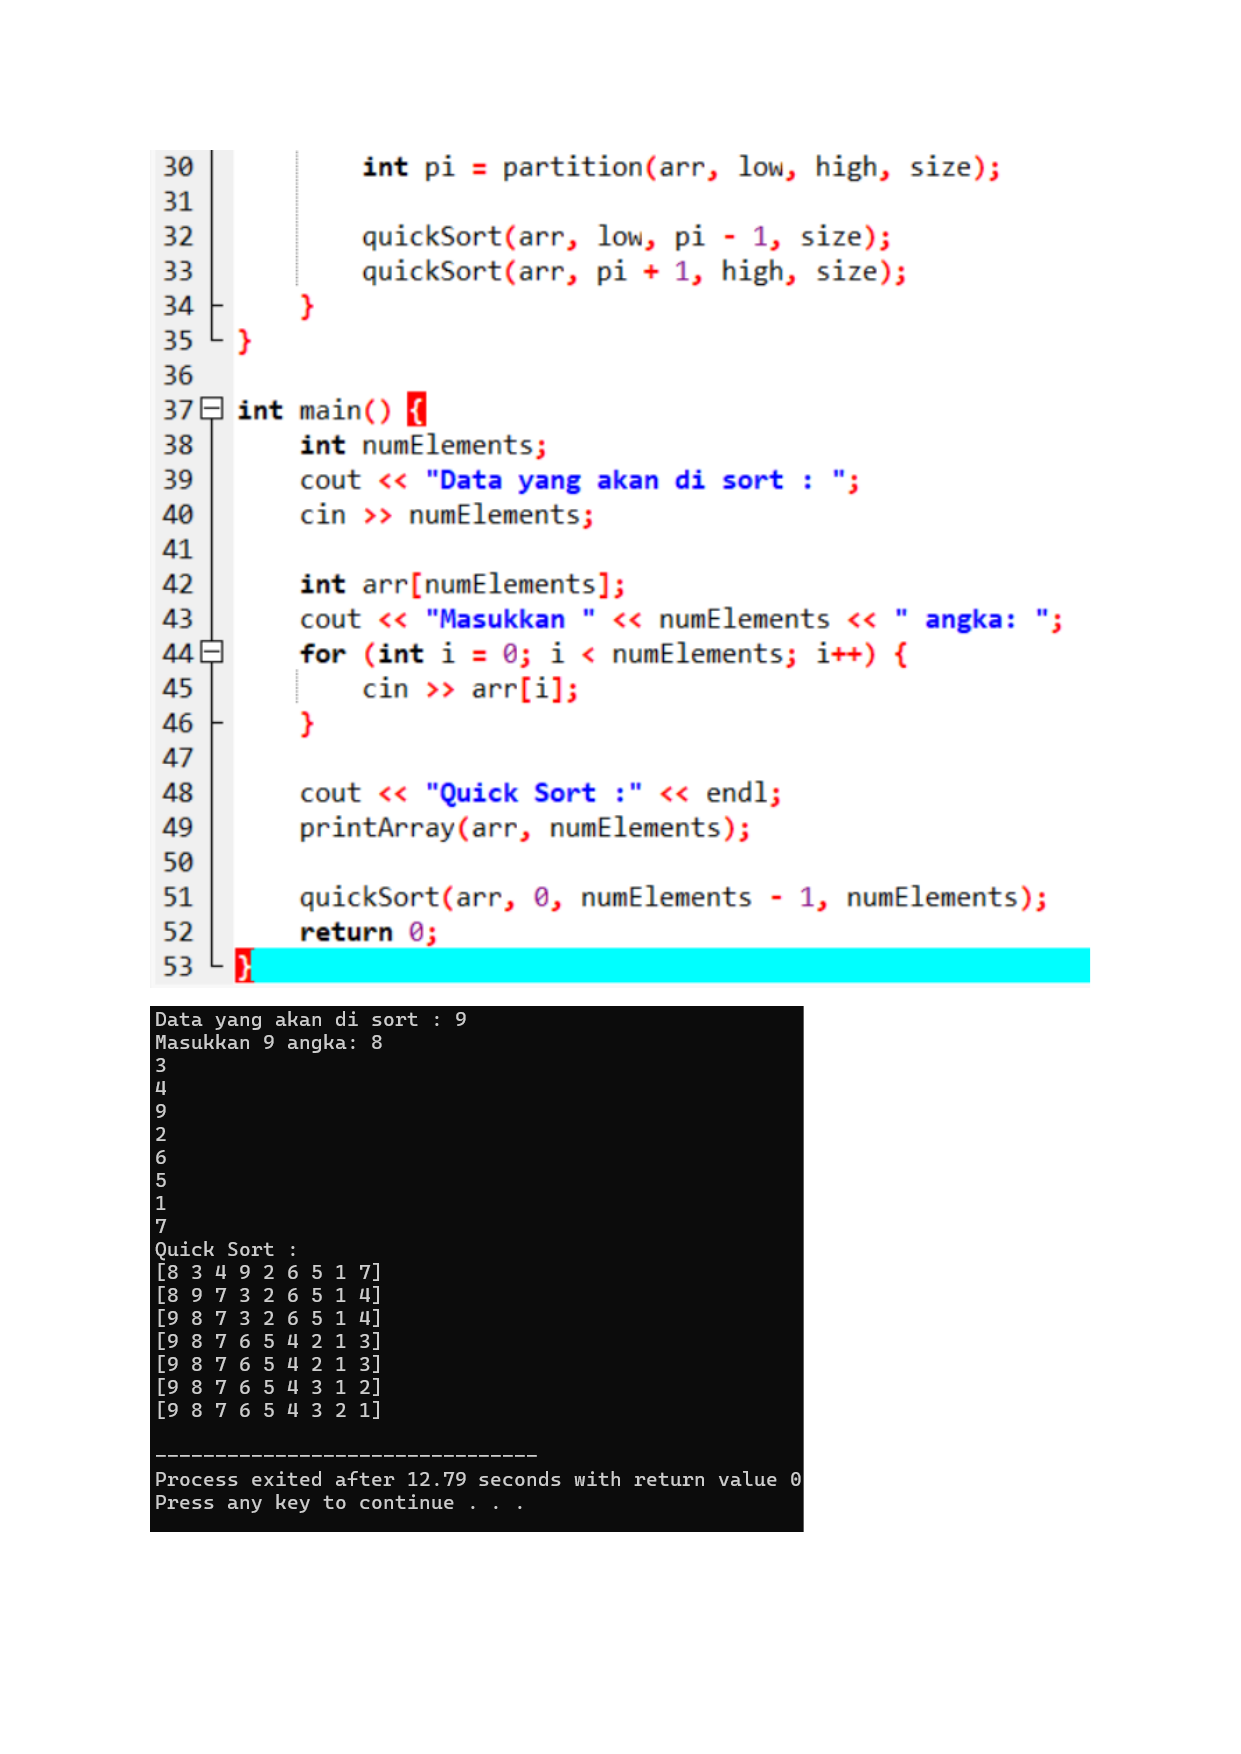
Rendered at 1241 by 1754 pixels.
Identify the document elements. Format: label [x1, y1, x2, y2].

picture [150, 1006, 804, 1532]
picture [150, 150, 1091, 988]
